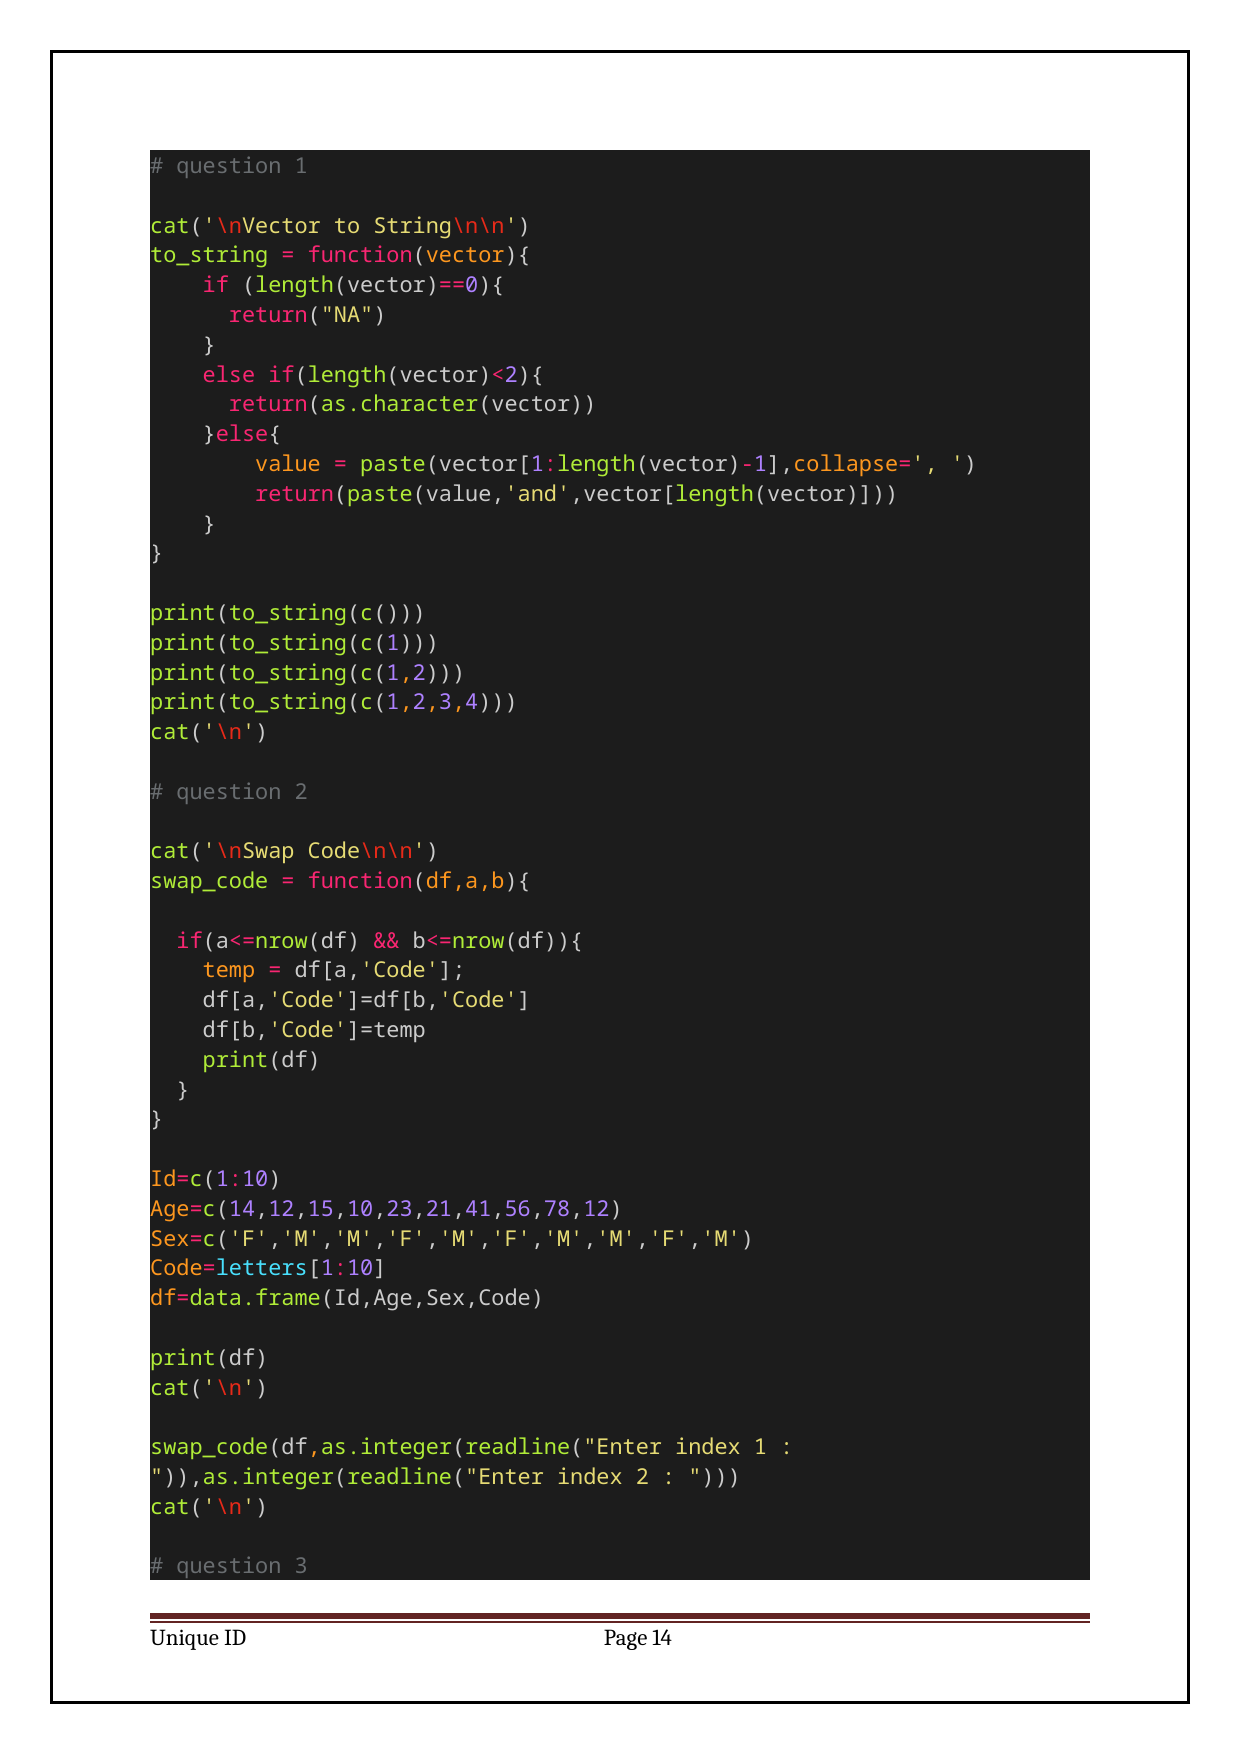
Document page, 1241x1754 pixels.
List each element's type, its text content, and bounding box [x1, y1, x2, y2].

text print(to_string(c(1,2))) [150, 656, 1090, 686]
text print(to_string(c())) [150, 597, 1090, 627]
text } [150, 1073, 1090, 1103]
text print(to_string(c(1))) [150, 627, 1090, 656]
text # question 2 [150, 776, 1090, 805]
text print(df) [150, 1342, 1090, 1371]
text return(paste(value,'and',vector[length(vector)])) [150, 478, 1090, 507]
text } [150, 1103, 1090, 1133]
text } [150, 329, 1090, 358]
text to_string = function(vector){ [150, 239, 1090, 269]
text swap_code(df,as.integer(readline("Enter index 1 : ")),as.integer(readline("Enter index 2 : "))) [150, 1431, 1090, 1491]
text return("NA") [150, 299, 1090, 329]
text df[b,'Code']=temp [150, 1014, 1090, 1044]
text # question 3 [150, 1550, 1090, 1580]
text df[a,'Code']=df[b,'Code'] [150, 984, 1090, 1014]
text value = paste(vector[1:length(vector)-1],collapse=', ') [150, 448, 1090, 478]
text } [150, 537, 1090, 567]
text cat('\n') [150, 1491, 1090, 1520]
text if(a<=nrow(df) && b<=nrow(df)){ [150, 924, 1090, 954]
text print(to_string(c(1,2,3,4))) [150, 686, 1090, 716]
text Code=letters[1:10] [150, 1252, 1090, 1282]
text Age=c(14,12,15,10,23,21,41,56,78,12) [150, 1193, 1090, 1222]
text temp = df[a,'Code']; [150, 954, 1090, 984]
text if (length(vector)==0){ [150, 269, 1090, 299]
text cat('\n') [150, 1371, 1090, 1401]
text cat('\nSwap Code\n\n') [150, 835, 1090, 865]
text Id=c(1:10) [150, 1163, 1090, 1193]
text }else{ [150, 418, 1090, 448]
text else if(length(vector)<2){ [150, 358, 1090, 388]
text # question 1 [150, 150, 1090, 180]
text print(df) [150, 1044, 1090, 1073]
text df=data.frame(Id,Age,Sex,Code) [150, 1282, 1090, 1312]
text return(as.character(vector)) [150, 388, 1090, 418]
text cat('\nVector to String\n\n') [150, 209, 1090, 239]
text Sex=c('F','M','M','F','M','F','M','M','F','M') [150, 1222, 1090, 1252]
text cat('\n') [150, 716, 1090, 746]
text } [150, 507, 1090, 537]
text swap_code = function(df,a,b){ [150, 865, 1090, 895]
